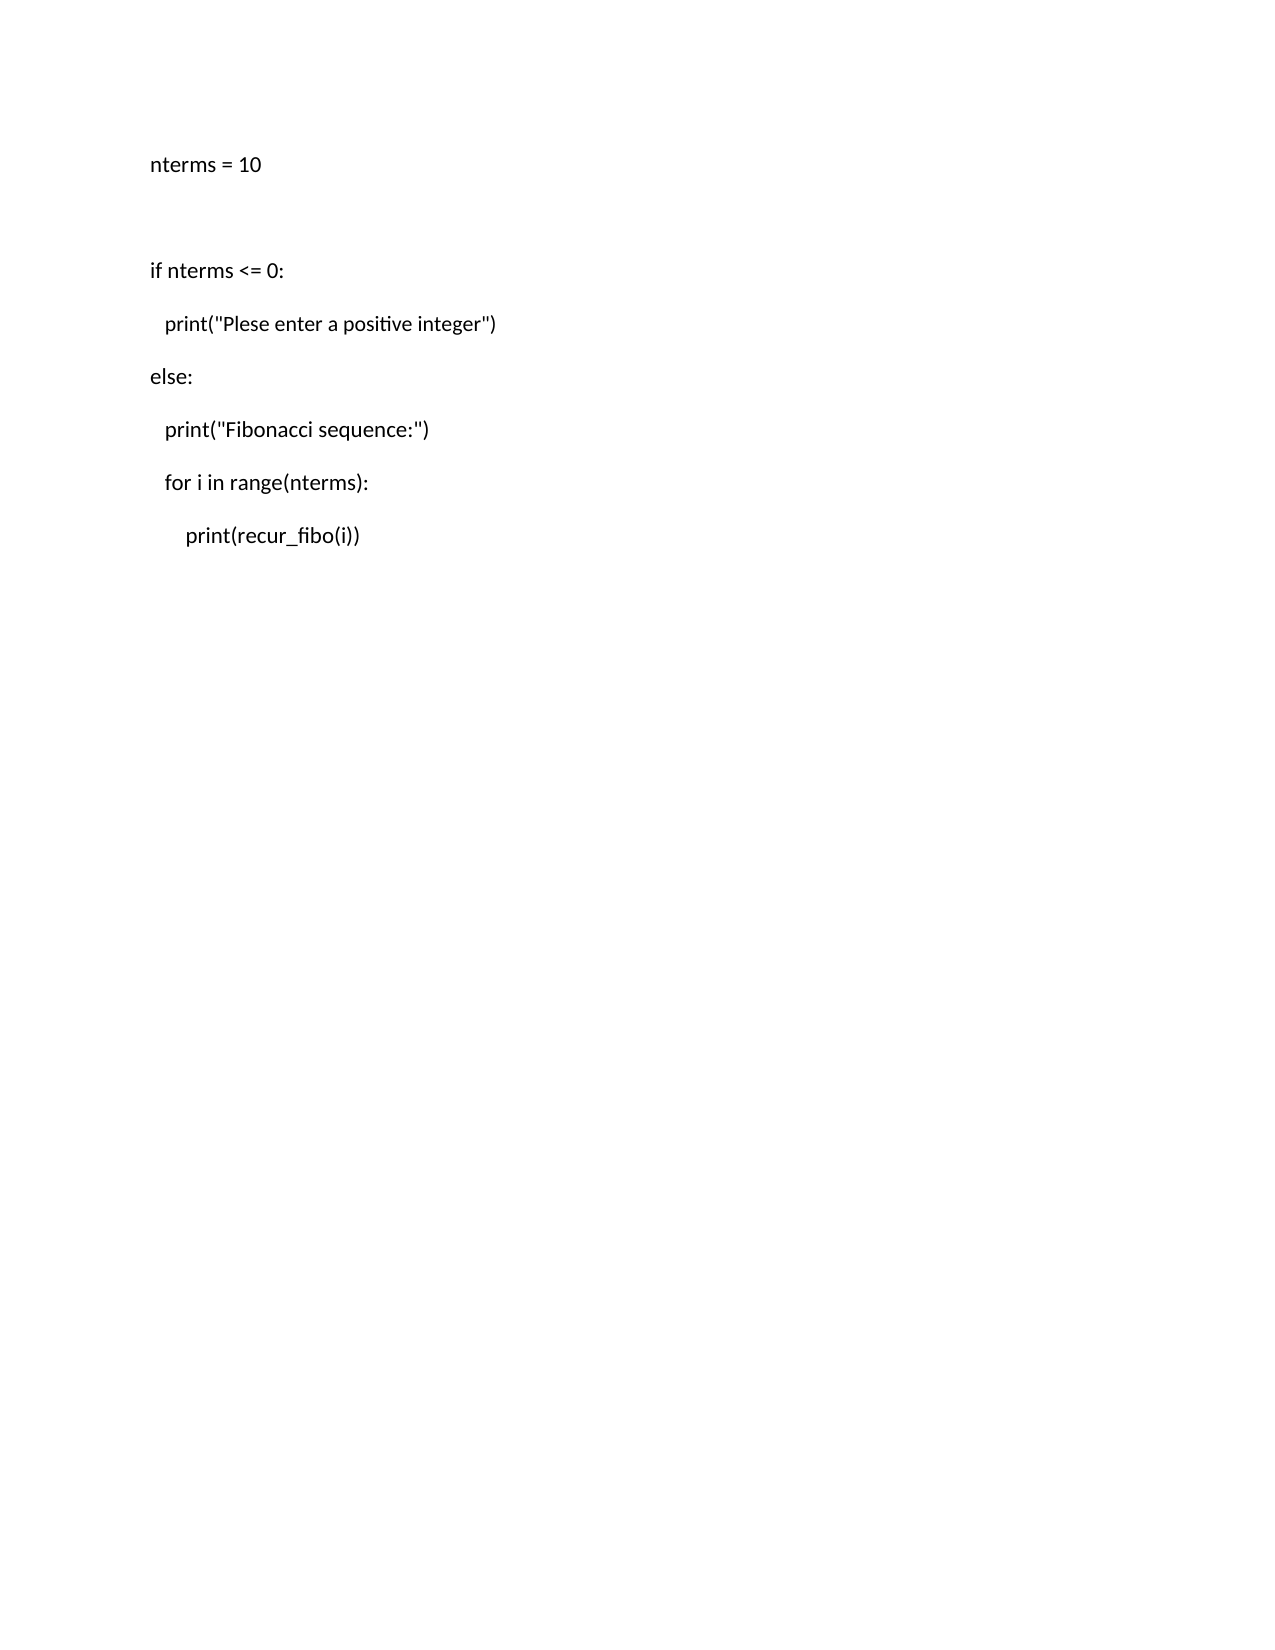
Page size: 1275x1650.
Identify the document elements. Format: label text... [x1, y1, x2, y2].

text print("Plese enter a positive integer") [164, 310, 1125, 337]
text if nterms <= 0: [150, 256, 1125, 284]
text for i in range(nterms): [164, 468, 1125, 496]
text nterms = 10 [150, 150, 1125, 178]
text print("Fibonacci sequence:") [164, 415, 1125, 443]
text else: [150, 362, 1125, 390]
text print(recur_fibo(i)) [185, 521, 1125, 549]
